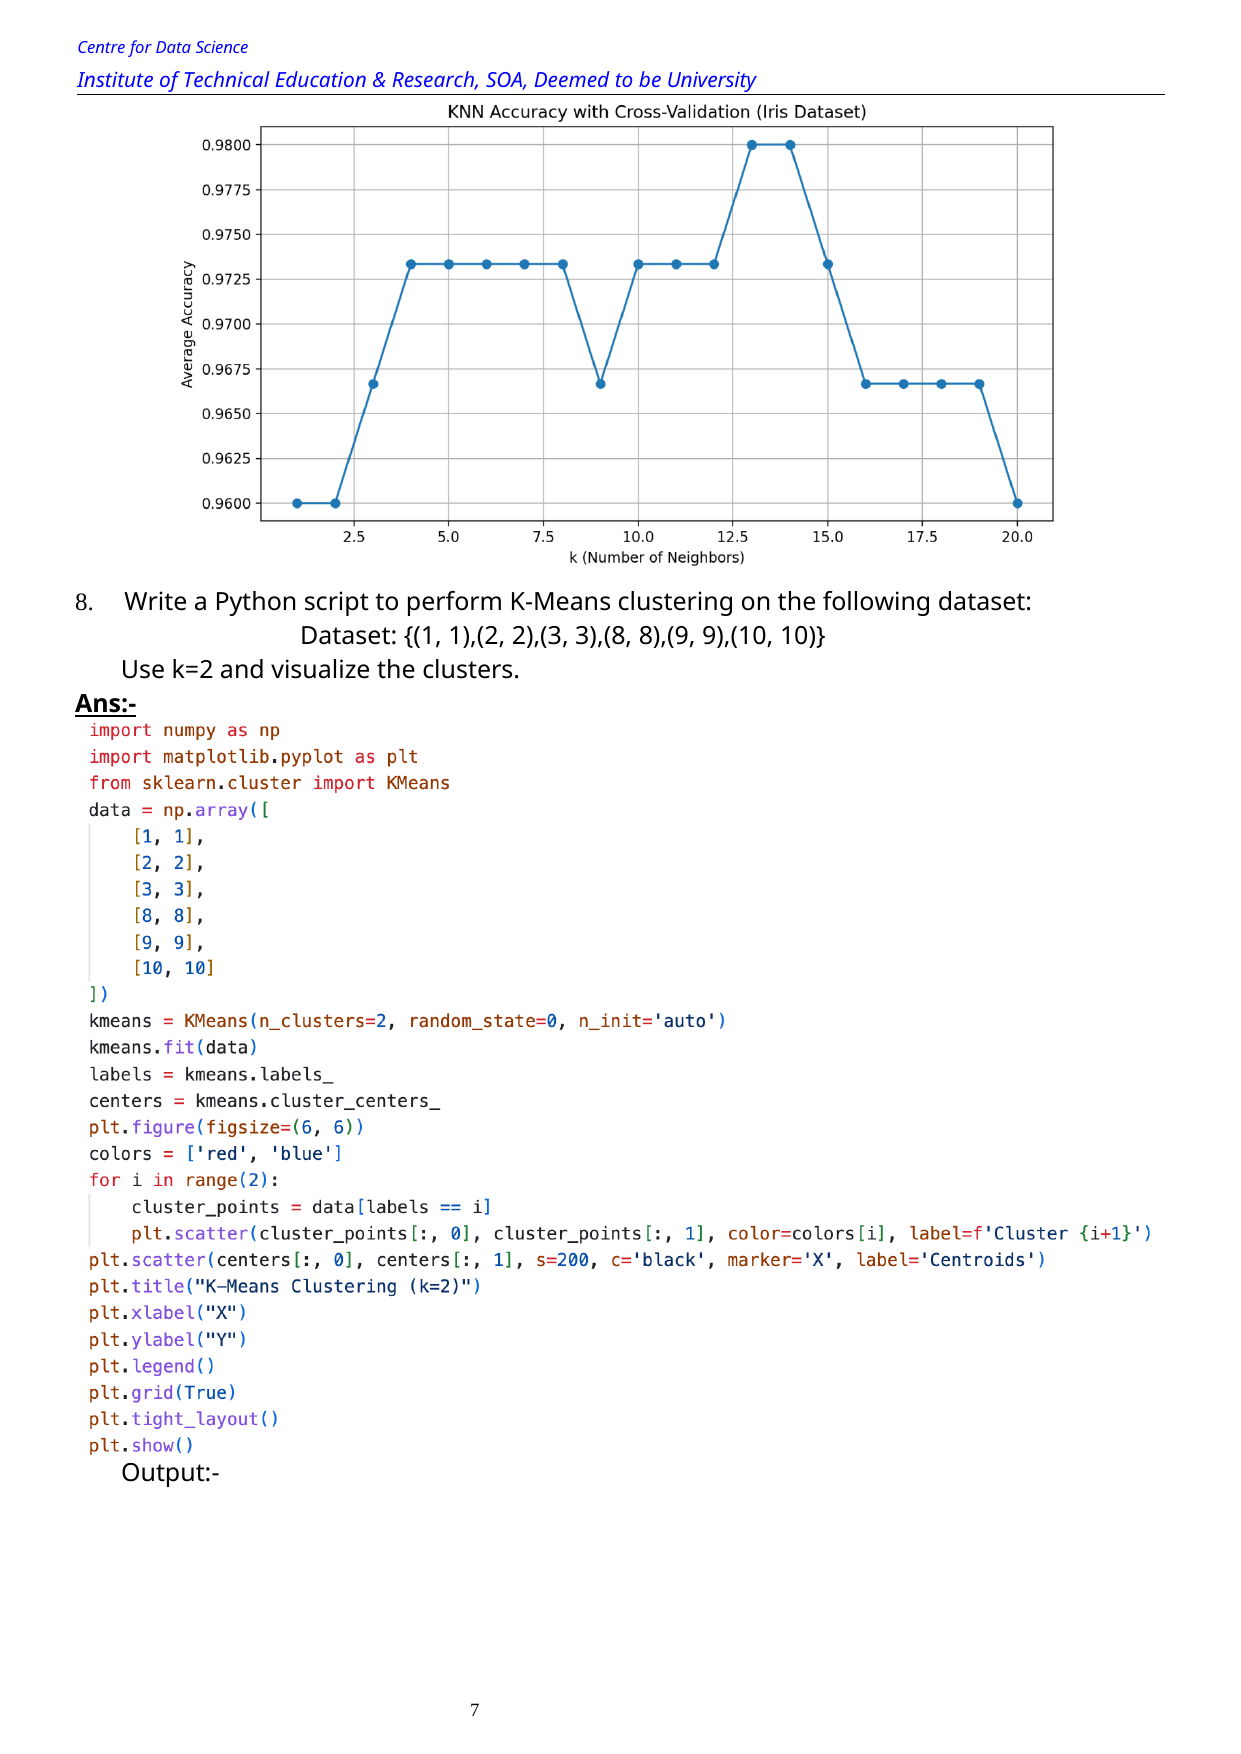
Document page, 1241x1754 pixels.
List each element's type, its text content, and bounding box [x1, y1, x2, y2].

list Output:- [121, 1454, 1165, 1488]
picture [87, 720, 1153, 1455]
list Ans:- [75, 686, 1165, 720]
text Use k=2 and visualize the clusters. [121, 652, 1165, 686]
picture [133, 95, 1153, 570]
list Write a Python script to perform K-Means clustering on the following dataset: [75, 584, 1165, 618]
text Dataset: {(1, 1),(2, 2),(3, 3),(8, 8),(9, 9),(10, 10)} [121, 618, 1165, 652]
